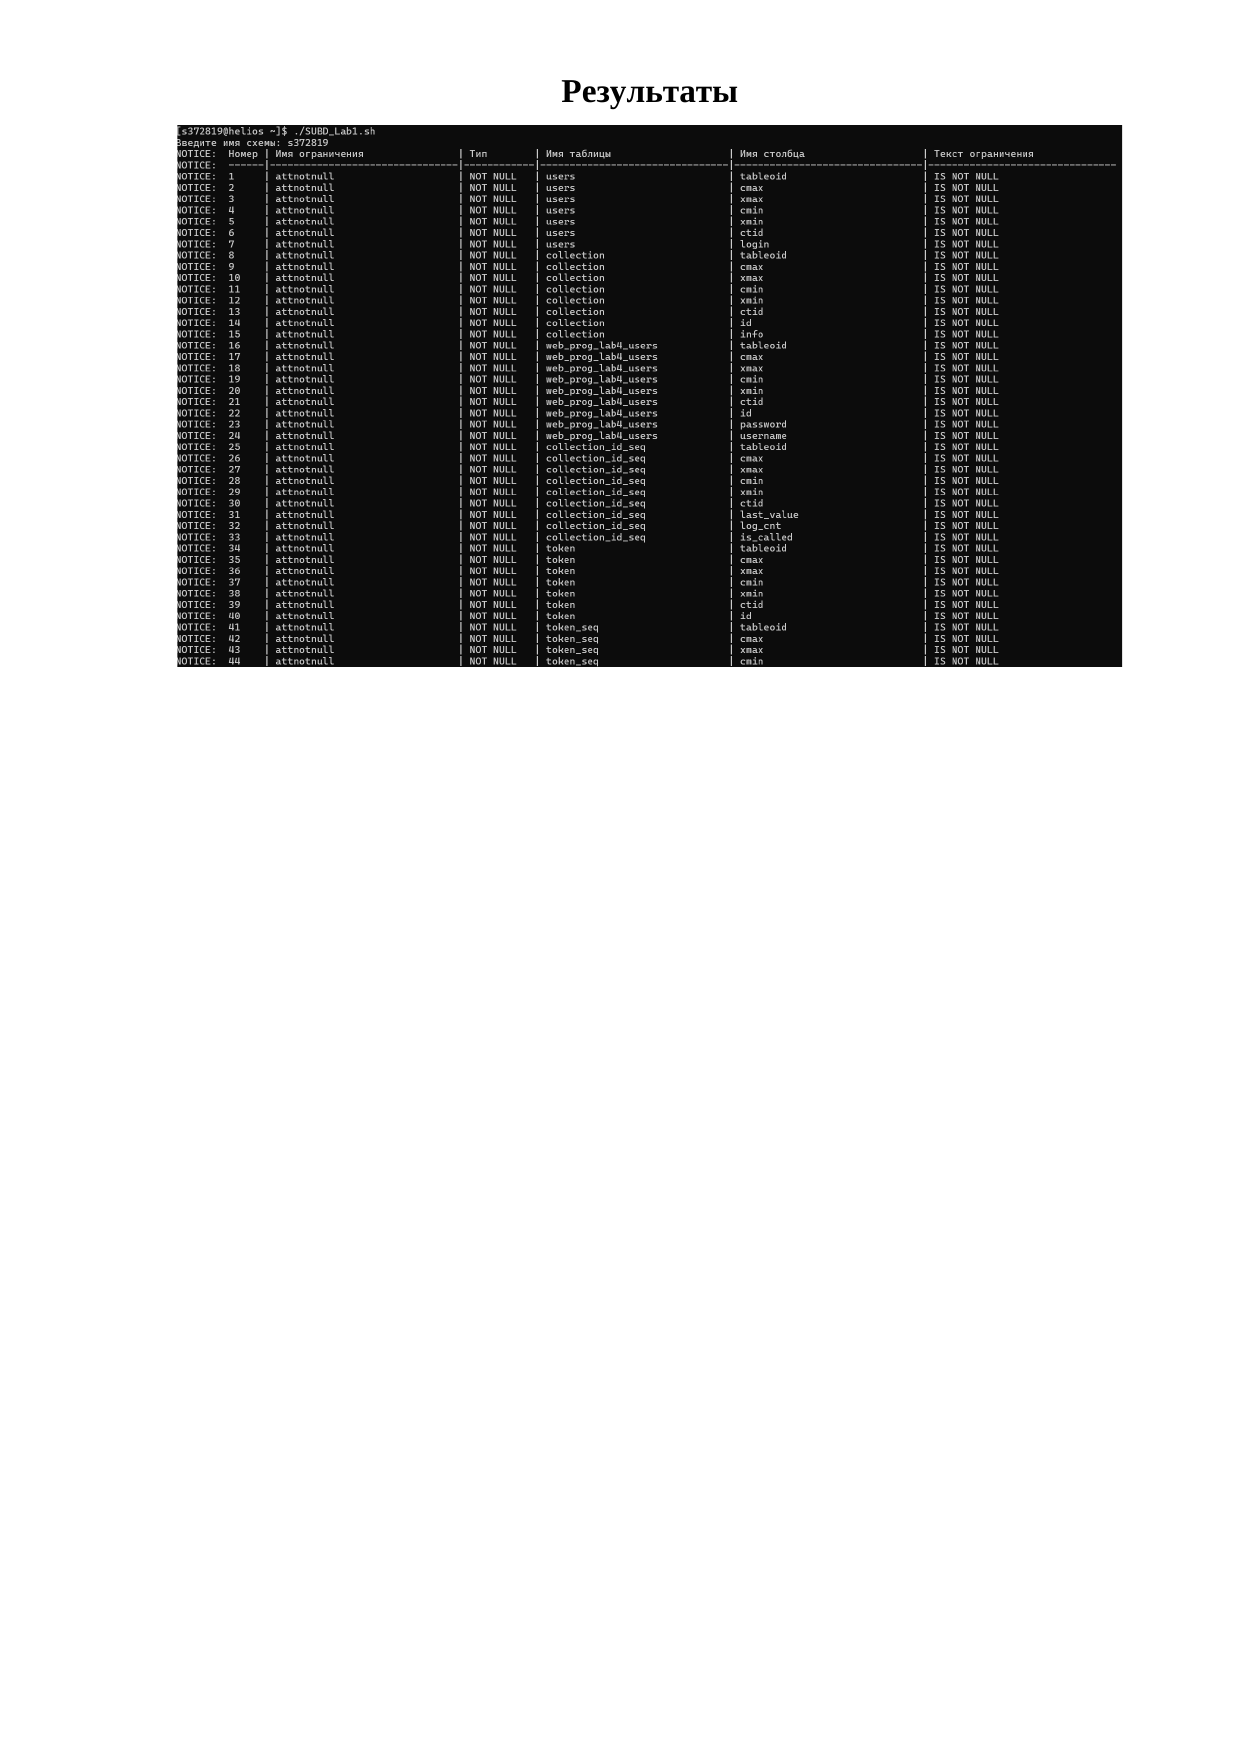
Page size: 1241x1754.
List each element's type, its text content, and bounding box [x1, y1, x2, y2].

picture [177, 125, 1123, 667]
subtitle Результаты [177, 72, 1122, 110]
